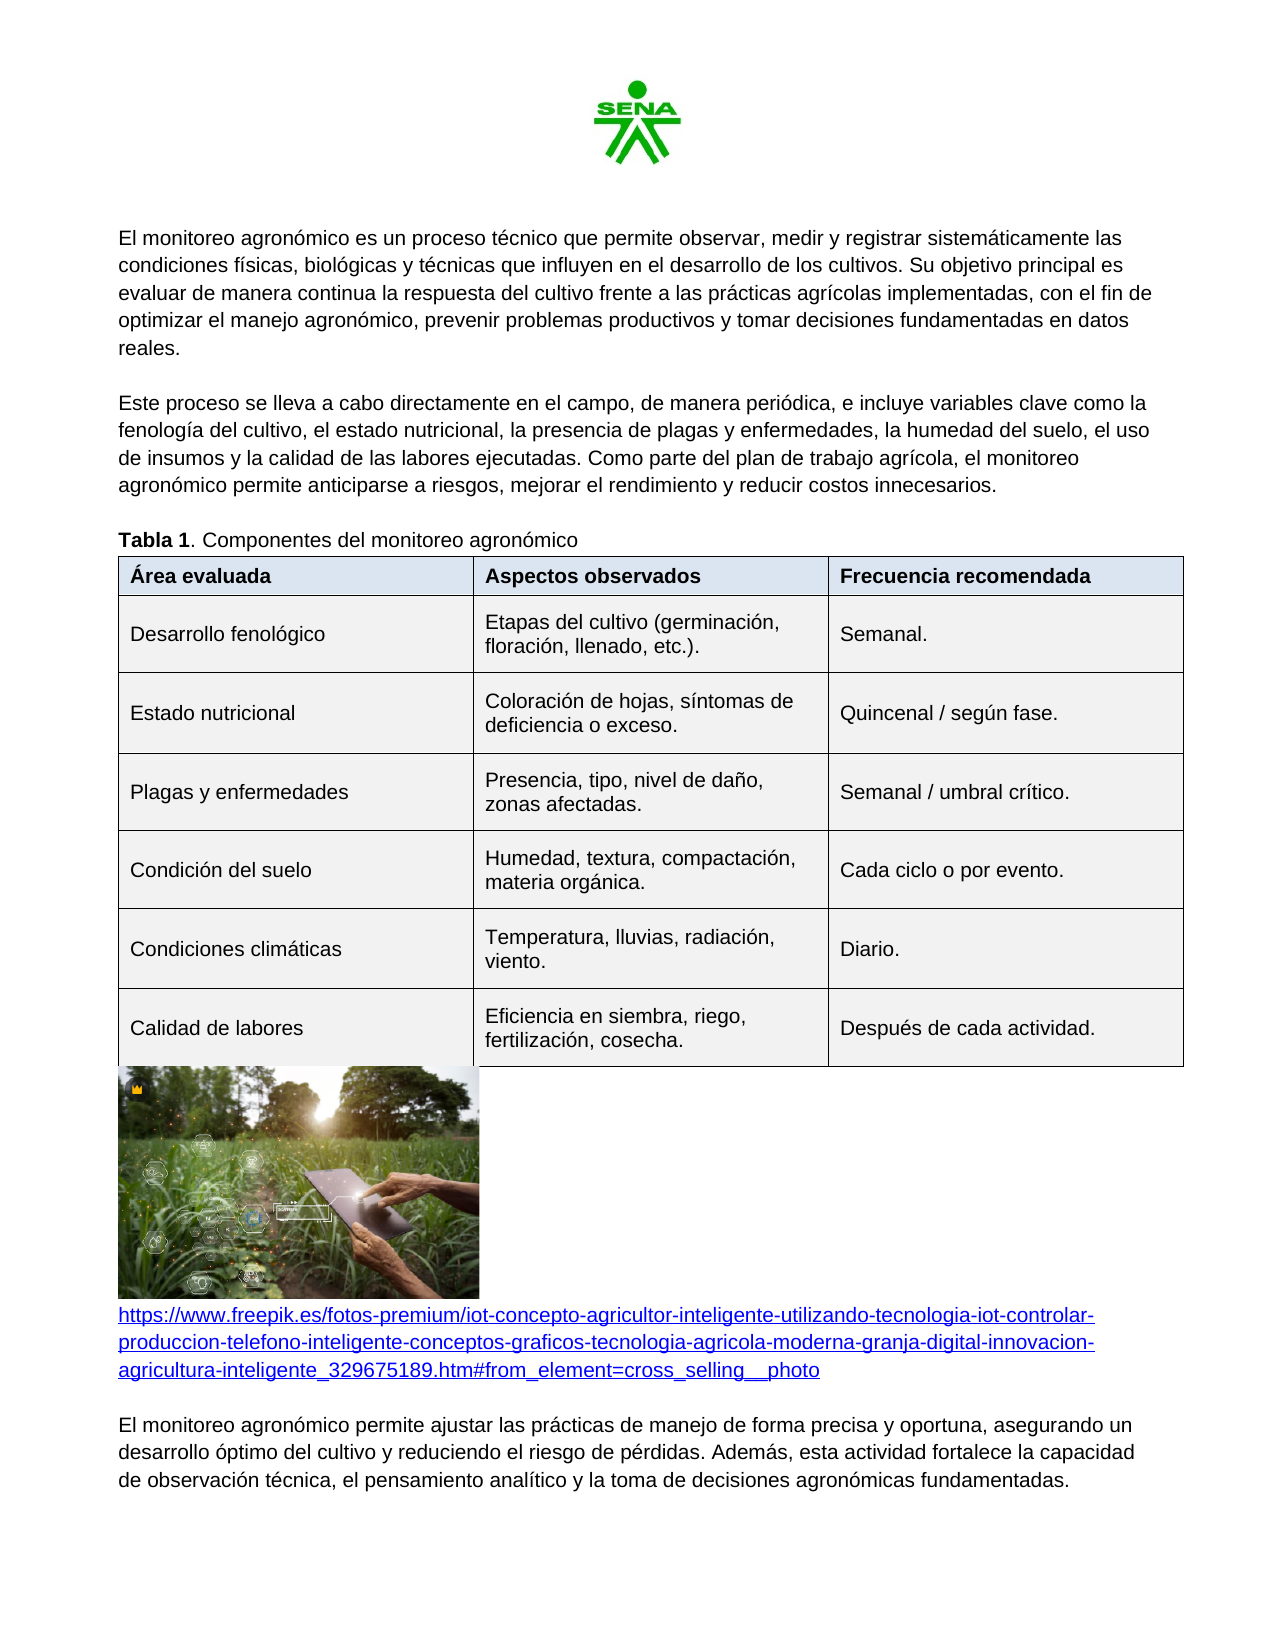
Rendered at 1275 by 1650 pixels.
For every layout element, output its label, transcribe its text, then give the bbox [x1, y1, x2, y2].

text Este proceso se lleva a cabo directamente en el campo, de manera periódica, e incluye variables clave como la fenología del cultivo, el estado nutricional, la presencia de plagas y enfermedades, la humedad del suelo, el uso de insumos y la calidad de las labores ejecutadas. Como parte del plan de trabajo agrícola, el monitoreo agronómico permite anticiparse a riesgos, mejorar el rendimiento y reducir costos innecesarios. [118, 390, 1157, 497]
table_cell Humedad, textura, compactación, materia orgánica. [474, 831, 828, 908]
table_cell Quincenal / según fase. [829, 673, 1183, 752]
text El monitoreo agronómico permite ajustar las prácticas de manejo de forma precisa y oportuna, asegurando un desarrollo óptimo del cultivo y reduciendo el riesgo de pérdidas. Además, esta actividad fortalece la capacidad de observación técnica, el pensamiento analítico y la toma de decisiones agronómicas fundamentadas. [118, 1412, 1157, 1491]
table_cell Coloración de hojas, síntomas de deficiencia o exceso. [474, 673, 828, 752]
table_cell Cada ciclo o por evento. [829, 831, 1183, 908]
picture [118, 1066, 480, 1299]
table_cell Presencia, tipo, nivel de daño, zonas afectadas. [474, 754, 828, 830]
table_header Aspectos observados [474, 557, 828, 594]
table_header Frecuencia recomendada [829, 557, 1183, 594]
picture [588, 75, 687, 172]
table_cell Semanal / umbral crítico. [829, 754, 1183, 830]
table_cell Plagas y enfermedades [119, 754, 473, 830]
table_cell Condición del suelo [119, 831, 473, 908]
table_cell Estado nutricional [119, 673, 473, 752]
table_header Área evaluada [119, 557, 473, 594]
table_cell Condiciones climáticas [119, 909, 473, 988]
table_cell Después de cada actividad. [829, 989, 1183, 1066]
table_cell Diario. [829, 909, 1183, 988]
table_cell Semanal. [829, 596, 1183, 672]
table_cell Eficiencia en siembra, riego, fertilización, cosecha. [474, 989, 828, 1066]
table_cell Etapas del cultivo (germinación, floración, llenado, etc.). [474, 596, 828, 672]
table_cell Temperatura, lluvias, radiación, viento. [474, 909, 828, 988]
text El monitoreo agronómico es un proceso técnico que permite observar, medir y registrar sistemáticamente las condiciones físicas, biológicas y técnicas que influyen en el desarrollo de los cultivos. Su objetivo principal es evaluar de manera continua la respuesta del cultivo frente a las prácticas agrícolas implementadas, con el fin de optimizar el manejo agronómico, prevenir problemas productivos y tomar decisiones fundamentadas en datos reales. [118, 225, 1157, 359]
text Tabla 1. Componentes del monitoreo agronómico [118, 528, 1157, 552]
table_cell Desarrollo fenológico [119, 596, 473, 672]
table_cell Calidad de labores [119, 989, 473, 1066]
text https://www.freepik.es/fotos-premium/iot-concepto-agricultor-inteligente-utilizando-tecnologia-iot-controlar-produccion-telefono-inteligente-conceptos-graficos-tecnologia-agricola-moderna-granja-digital-innovacion-agricultura-inteligente_329675189.htm#from_element=cross_selling__photo [118, 1302, 1157, 1381]
